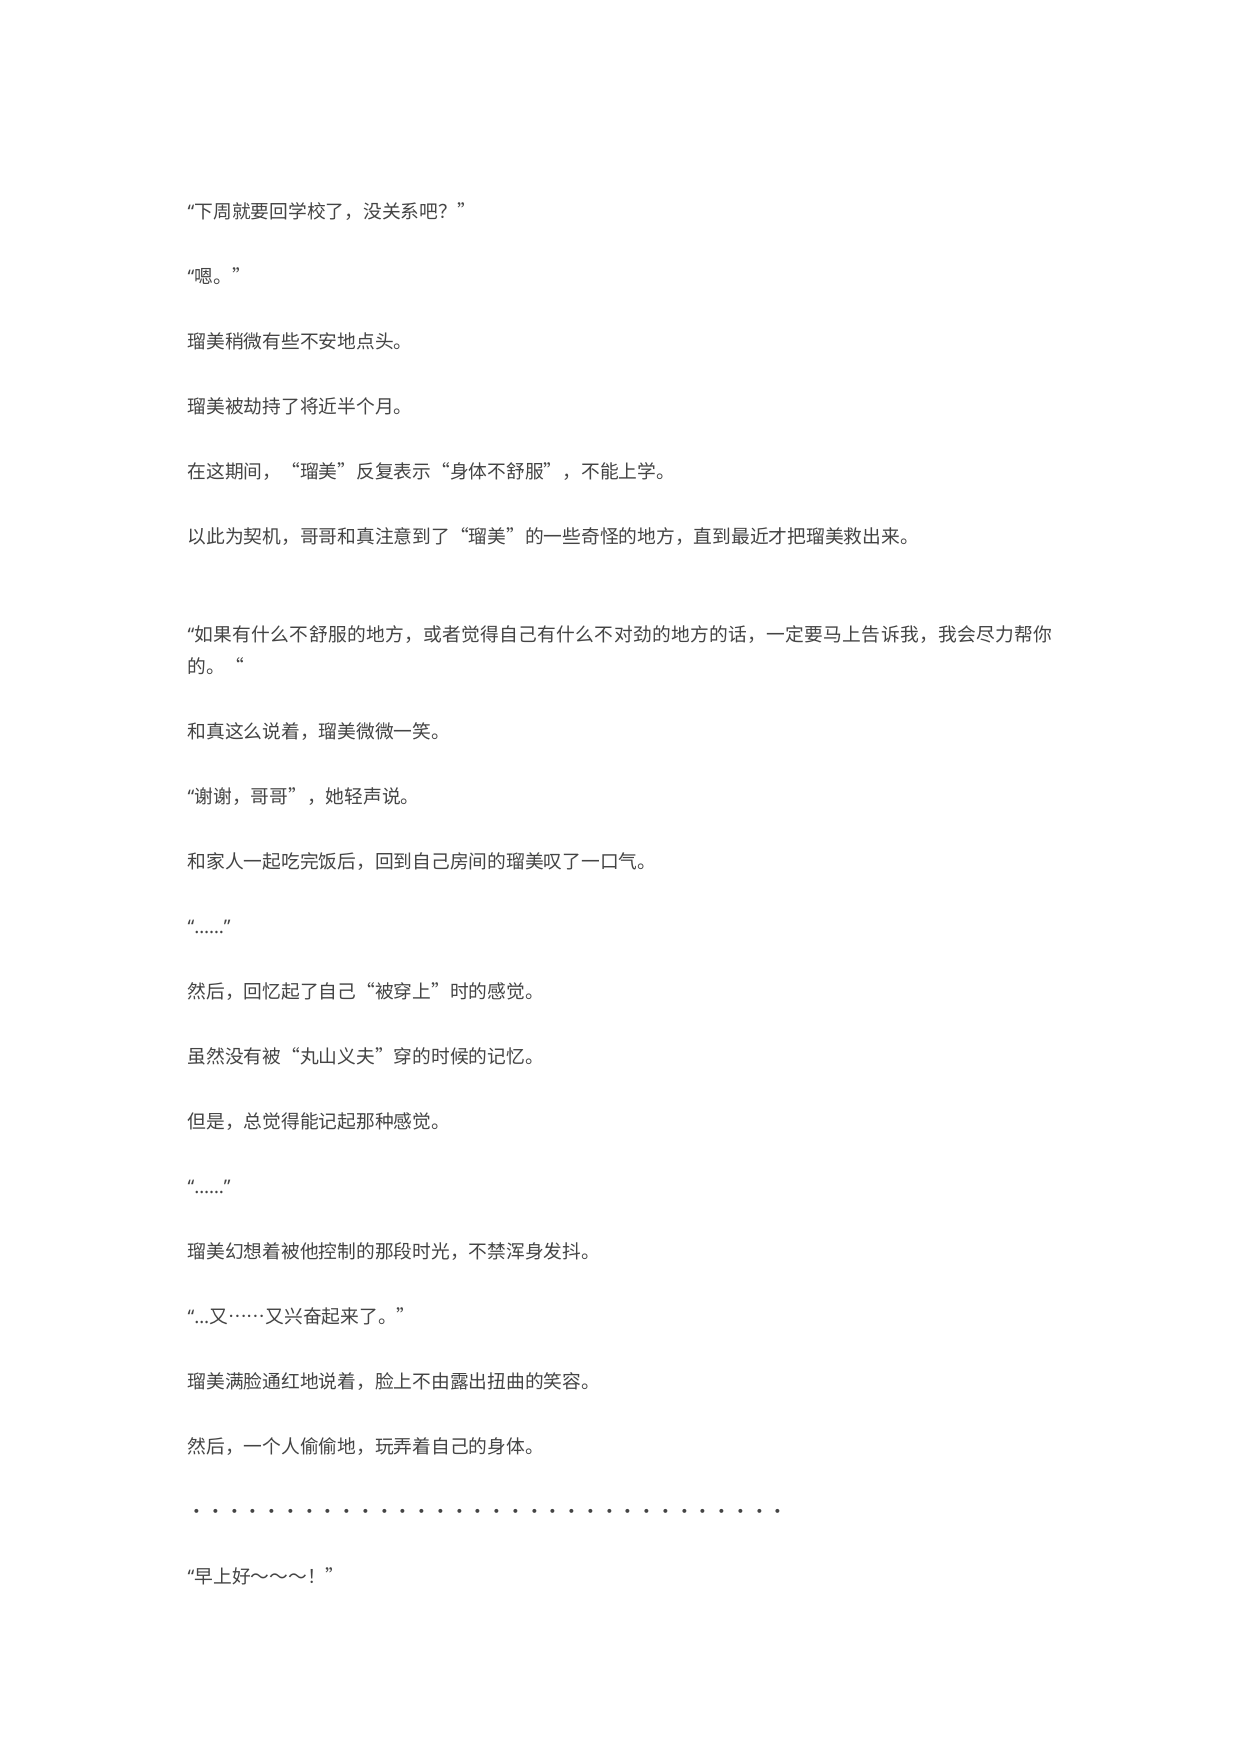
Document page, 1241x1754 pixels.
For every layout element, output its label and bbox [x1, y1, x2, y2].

text [187, 162, 1053, 1592]
